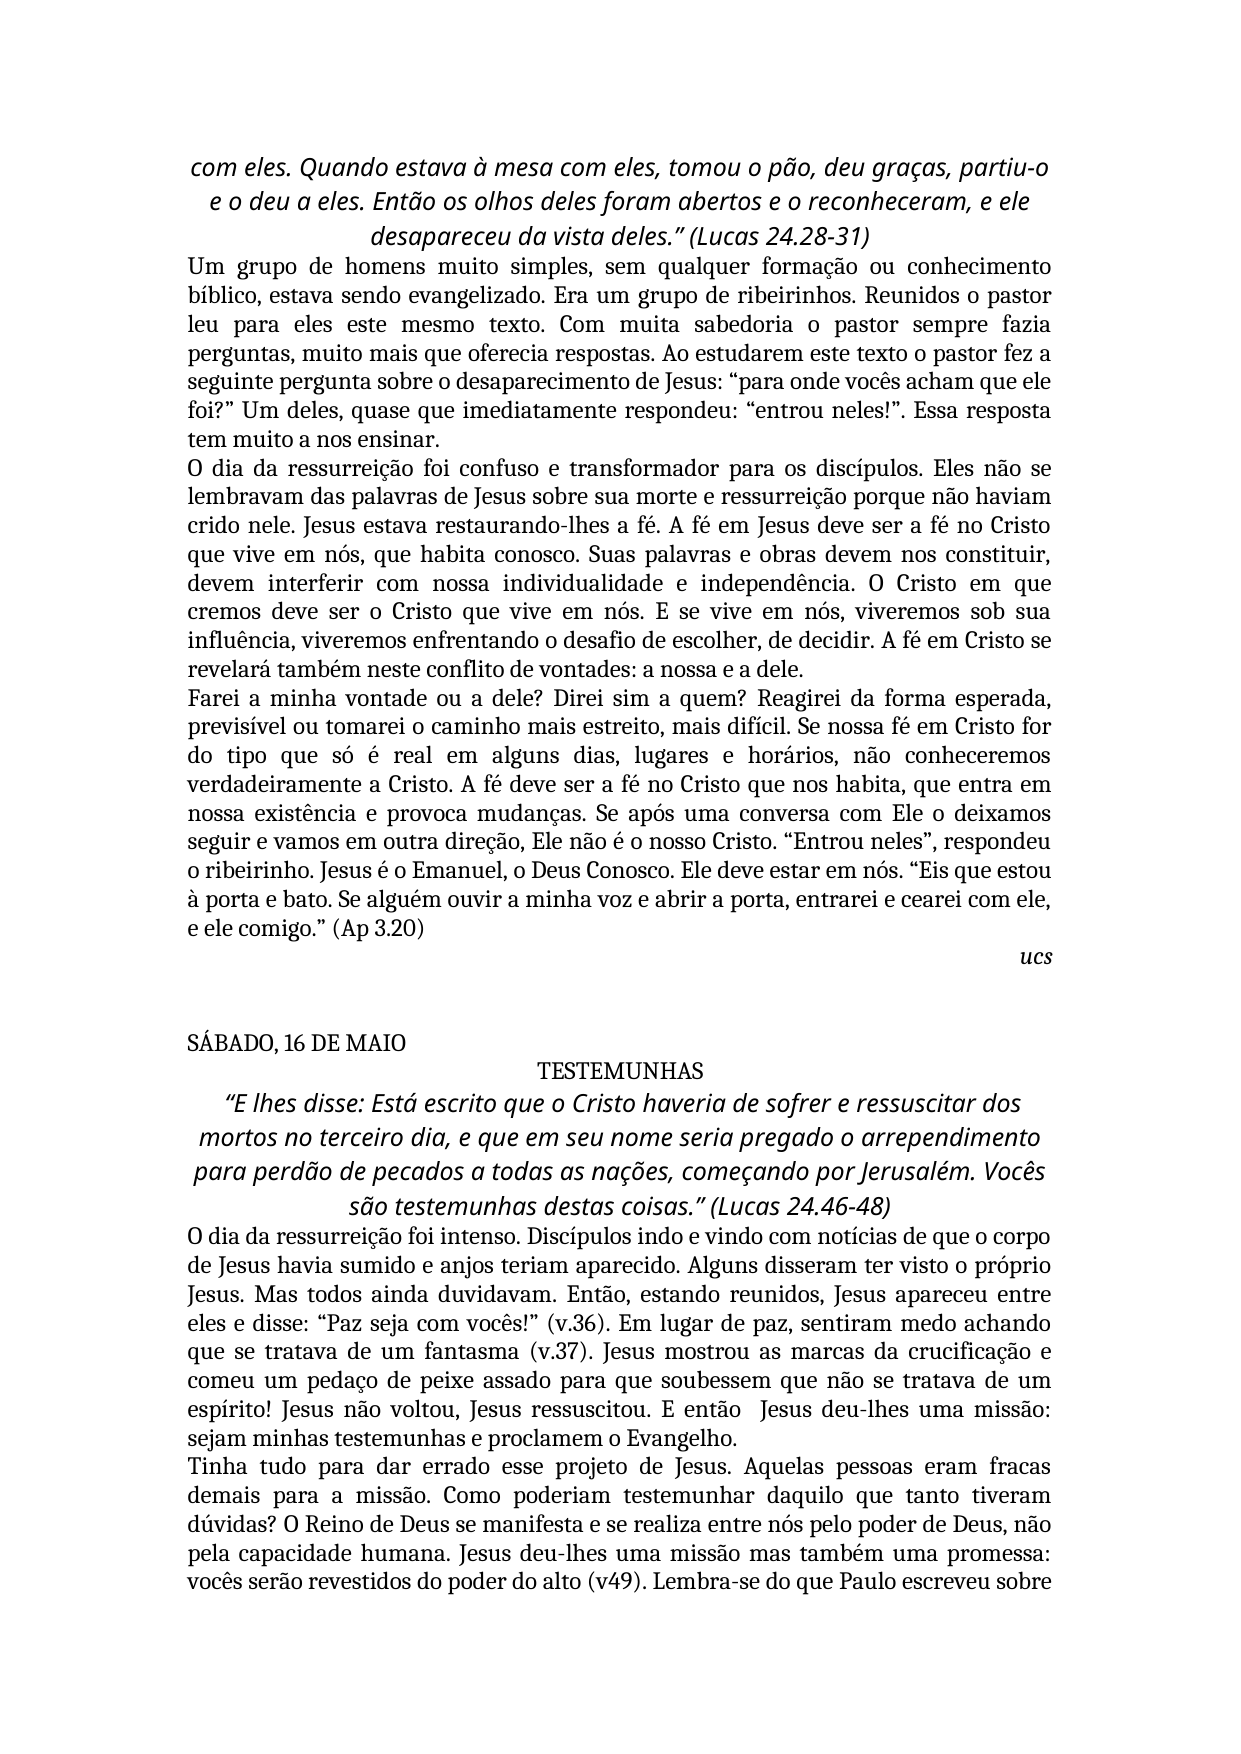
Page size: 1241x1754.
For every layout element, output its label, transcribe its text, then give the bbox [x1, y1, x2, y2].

text TESTEMUNHAS [187, 1057, 1053, 1086]
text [187, 1452, 1053, 1596]
text O dia da ressurreição foi confuso e transformador para os discípulos. Eles não se lembravam das palavras de Jesus sobre sua morte e ressurreição porque não haviam crido nele. Jesus estava restaurando-lhes a fé. A fé em Jesus deve ser a fé no Cristo que vive em nós, que habita conosco. Suas palavras e obras devem nos constituir, devem interferir com nossa individualidade e independência. O Cristo em que cremos deve ser o Cristo que vive em nós. E se vive em nós, viveremos sob sua influência, viveremos enfrentando o desafio de escolher, de decidir. A fé em Cristo se revelará também neste conflito de vontades: a nossa e a dele. [187, 453, 1053, 683]
text Farei a minha vontade ou a dele? Direi sim a quem? Reagirei da forma esperada, previsível ou tomarei o caminho mais estreito, mais difícil. Se nossa fé em Cristo for do tipo que só é real em alguns dias, lugares e horários, não conheceremos verdadeiramente a Cristo. A fé deve ser a fé no Cristo que nos habita, que entra em nossa existência e provoca mudanças. Se após uma conversa com Ele o deixamos seguir e vamos em outra direção, Ele não é o nosso Cristo. “Entrou neles”, respondeu o ribeirinho. Jesus é o Emanuel, o Deus Conosco. Ele deve estar em nós. “Eis que estou à porta e bato. Se alguém ouvir a minha voz e abrir a porta, entrarei e cearei com ele, e ele comigo.” (Ap 3.20) [187, 683, 1053, 942]
text ucs [187, 942, 1053, 971]
text “E lhes disse: Está escrito que o Cristo haveria de sofrer e ressuscitar dos mortos no terceiro dia, e que em seu nome seria pregado o arrependimento para perdão de pecados a todas as nações, começando por Jerusalém. Vocês são testemunhas destas coisas.” (Lucas 24.46-48) [187, 1086, 1053, 1222]
text O dia da ressurreição foi intenso. Discípulos indo e vindo com notícias de que o corpo de Jesus havia sumido e anjos teriam aparecido. Alguns disseram ter visto o próprio Jesus. Mas todos ainda duvidavam. Então, estando reunidos, Jesus apareceu entre eles e disse: “Paz seja com vocês!” (v.36). Em lugar de paz, sentiram medo achando que se tratava de um fantasma (v.37). Jesus mostrou as marcas da crucificação e comeu um pedaço de peixe assado para que soubessem que não se tratava de um espírito! Jesus não voltou, Jesus ressuscitou. E então Jesus deu-lhes uma missão: sejam minhas testemunhas e proclamem o Evangelho. [187, 1222, 1053, 1452]
text SÁBADO, 16 DE MAIO [187, 1028, 1053, 1057]
text Um grupo de homens muito simples, sem qualquer formação ou conhecimento bíblico, estava sendo evangelizado. Era um grupo de ribeirinhos. Reunidos o pastor leu para eles este mesmo texto. Com muita sabedoria o pastor sempre fazia perguntas, muito mais que oferecia respostas. Ao estudarem este texto o pastor fez a seguinte pergunta sobre o desaparecimento de Jesus: “para onde vocês acham que ele foi?” Um deles, quase que imediatamente respondeu: “entrou neles!”. Essa resposta tem muito a nos ensinar. [187, 252, 1053, 453]
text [187, 150, 1053, 252]
